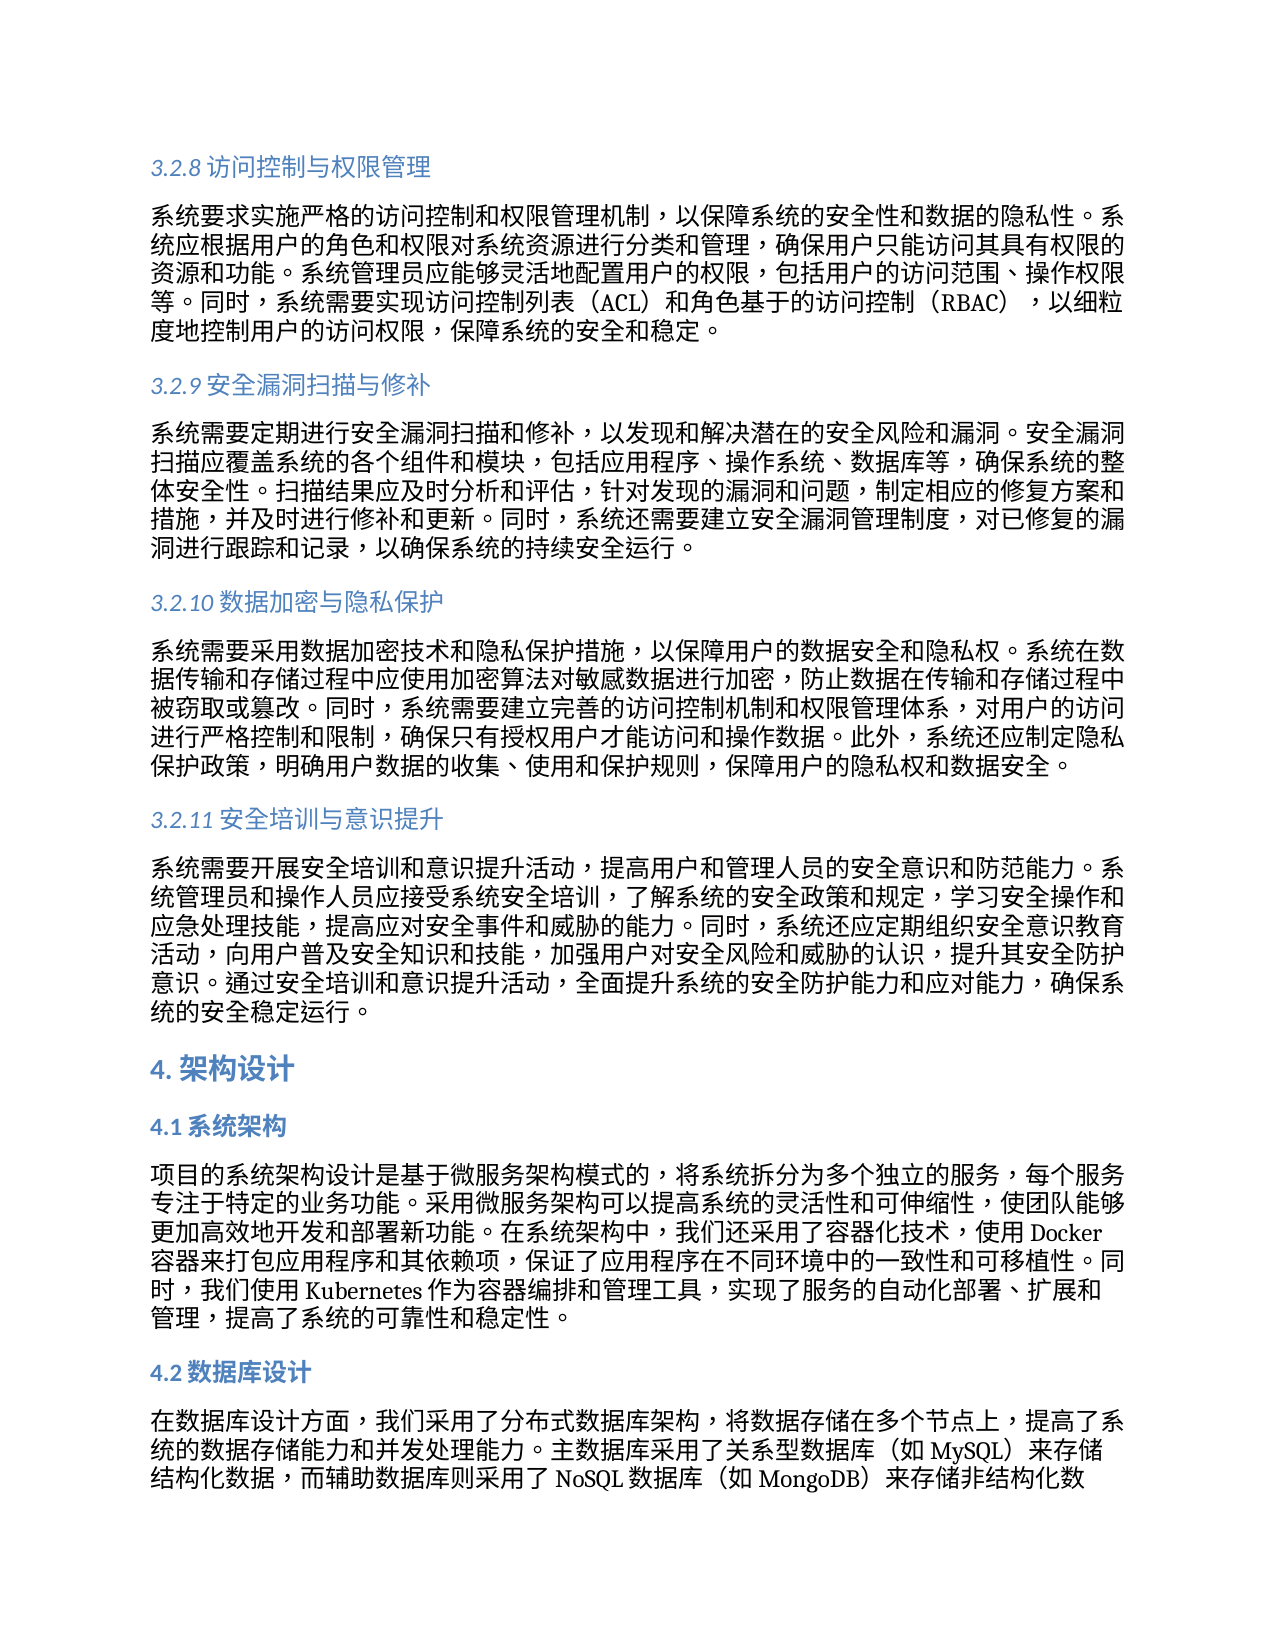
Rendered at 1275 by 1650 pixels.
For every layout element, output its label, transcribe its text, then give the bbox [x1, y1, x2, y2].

text 系统要求实施严格的访问控制和权限管理机制，以保障系统的安全性和数据的隐私性。系统应根据用户的角色和权限对系统资源进行分类和管理，确保用户只能访问其具有权限的资源和功能。系统管理员应能够灵活地配置用户的权限，包括用户的访问范围、操作权限等。同时，系统需要实现访问控制列表（ACL）和角色基于的访问控制（RBAC），以细粒度地控制用户的访问权限，保障系统的安全和稳定。 [150, 203, 1125, 347]
subtitle 3.2.10 数据加密与隐私保护 [150, 585, 1125, 619]
subtitle 4. 架构设计 [150, 1048, 1125, 1088]
text 系统需要采用数据加密技术和隐私保护措施，以保障用户的数据安全和隐私权。系统在数据传输和存储过程中应使用加密算法对敏感数据进行加密，防止数据在传输和存储过程中被窃取或篡改。同时，系统需要建立完善的访问控制机制和权限管理体系，对用户的访问进行严格控制和限制，确保只有授权用户才能访问和操作数据。此外，系统还应制定隐私保护政策，明确用户数据的收集、使用和保护规则，保障用户的隐私权和数据安全。 [150, 638, 1125, 781]
subtitle 4.2 数据库设计 [150, 1355, 1125, 1389]
subtitle 4.1 系统架构 [150, 1109, 1125, 1143]
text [150, 1408, 1125, 1494]
text 项目的系统架构设计是基于微服务架构模式的，将系统拆分为多个独立的服务，每个服务专注于特定的业务功能。采用微服务架构可以提高系统的灵活性和可伸缩性，使团队能够更加高效地开发和部署新功能。在系统架构中，我们还采用了容器化技术，使用Docker容器来打包应用程序和其依赖项，保证了应用程序在不同环境中的一致性和可移植性。同时，我们使用Kubernetes作为容器编排和管理工具，实现了服务的自动化部署、扩展和管理，提高了系统的可靠性和稳定性。 [150, 1162, 1125, 1334]
text 系统需要开展安全培训和意识提升活动，提高用户和管理人员的安全意识和防范能力。系统管理员和操作人员应接受系统安全培训，了解系统的安全政策和规定，学习安全操作和应急处理技能，提高应对安全事件和威胁的能力。同时，系统还应定期组织安全意识教育活动，向用户普及安全知识和技能，加强用户对安全风险和威胁的认识，提升其安全防护意识。通过安全培训和意识提升活动，全面提升系统的安全防护能力和应对能力，确保系统的安全稳定运行。 [150, 855, 1125, 1027]
text 系统需要定期进行安全漏洞扫描和修补，以发现和解决潜在的安全风险和漏洞。安全漏洞扫描应覆盖系统的各个组件和模块，包括应用程序、操作系统、数据库等，确保系统的整体安全性。扫描结果应及时分析和评估，针对发现的漏洞和问题，制定相应的修复方案和措施，并及时进行修补和更新。同时，系统还需要建立安全漏洞管理制度，对已修复的漏洞进行跟踪和记录，以确保系统的持续安全运行。 [150, 420, 1125, 564]
subtitle 3.2.11 安全培训与意识提升 [150, 802, 1125, 836]
subtitle 3.2.9 安全漏洞扫描与修补 [150, 367, 1125, 401]
subtitle 3.2.8 访问控制与权限管理 [150, 150, 1125, 184]
